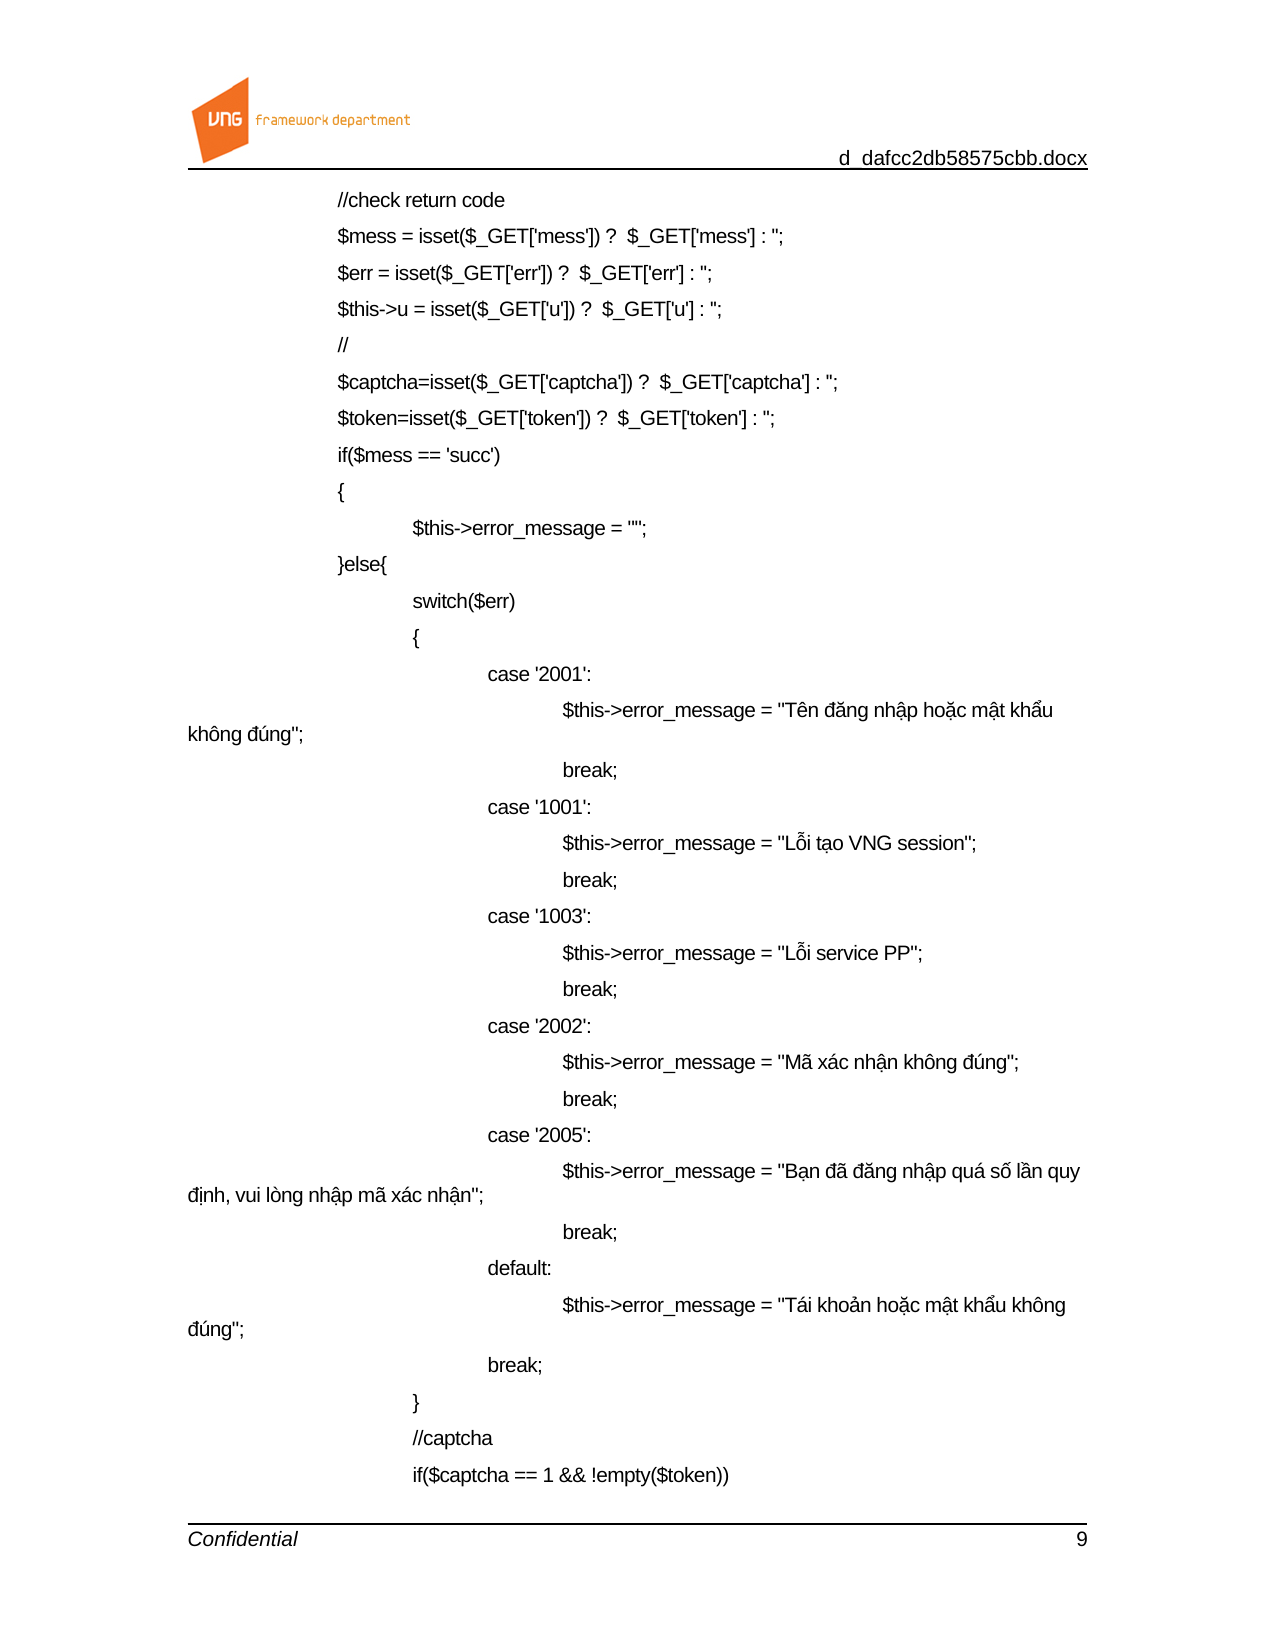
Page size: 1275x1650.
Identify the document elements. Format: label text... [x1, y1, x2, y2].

text case '1003': [187, 904, 1087, 928]
text } [187, 1389, 1087, 1413]
text $this->error_message = "Lỗi tạo VNG session"; [187, 831, 1087, 855]
text break; [187, 758, 1087, 782]
text default: [187, 1256, 1087, 1280]
text case '2001': [187, 661, 1087, 685]
text $this->error_message = "Tên đăng nhập hoặc mật khẩu không đúng"; [187, 698, 1087, 746]
text $this->u = isset($_GET['u']) ? $_GET['u'] : ''; [187, 297, 1087, 321]
text case '2005': [187, 1123, 1087, 1147]
text $token=isset($_GET['token']) ? $_GET['token'] : ''; [187, 406, 1087, 430]
text break; [187, 868, 1087, 892]
text case '1001': [187, 795, 1087, 819]
text }else{ [187, 552, 1087, 576]
text switch($err) [187, 588, 1087, 612]
text break; [187, 977, 1087, 1001]
text $this->error_message = "Bạn đã đăng nhập quá số lần quy định, vui lòng nhập mã xác nhận"; [187, 1159, 1087, 1207]
text //captcha [187, 1426, 1087, 1450]
text break; [187, 1220, 1087, 1244]
text $captcha=isset($_GET['captcha']) ? $_GET['captcha'] : ''; [187, 370, 1087, 394]
text $mess = isset($_GET['mess']) ? $_GET['mess'] : ''; [187, 224, 1087, 248]
text // [187, 333, 1087, 357]
text $this->error_message = ""; [187, 516, 1087, 539]
text $this->error_message = "Tái khoản hoặc mật khẩu không đúng"; [187, 1293, 1087, 1341]
text break; [187, 1086, 1087, 1110]
text $this->error_message = "Lỗi service PP"; [187, 941, 1087, 964]
picture [187, 75, 415, 166]
text case '2002': [187, 1013, 1087, 1037]
text { [187, 479, 1087, 503]
text $err = isset($_GET['err']) ? $_GET['err'] : ''; [187, 260, 1087, 284]
text { [187, 625, 1087, 649]
text break; [187, 1353, 1087, 1377]
text $this->error_message = "Mã xác nhận không đúng"; [187, 1050, 1087, 1074]
text //check return code [187, 187, 1087, 211]
text if($mess == 'succ') [187, 443, 1087, 467]
text if($captcha == 1 && !empty($token)) [187, 1462, 1087, 1486]
